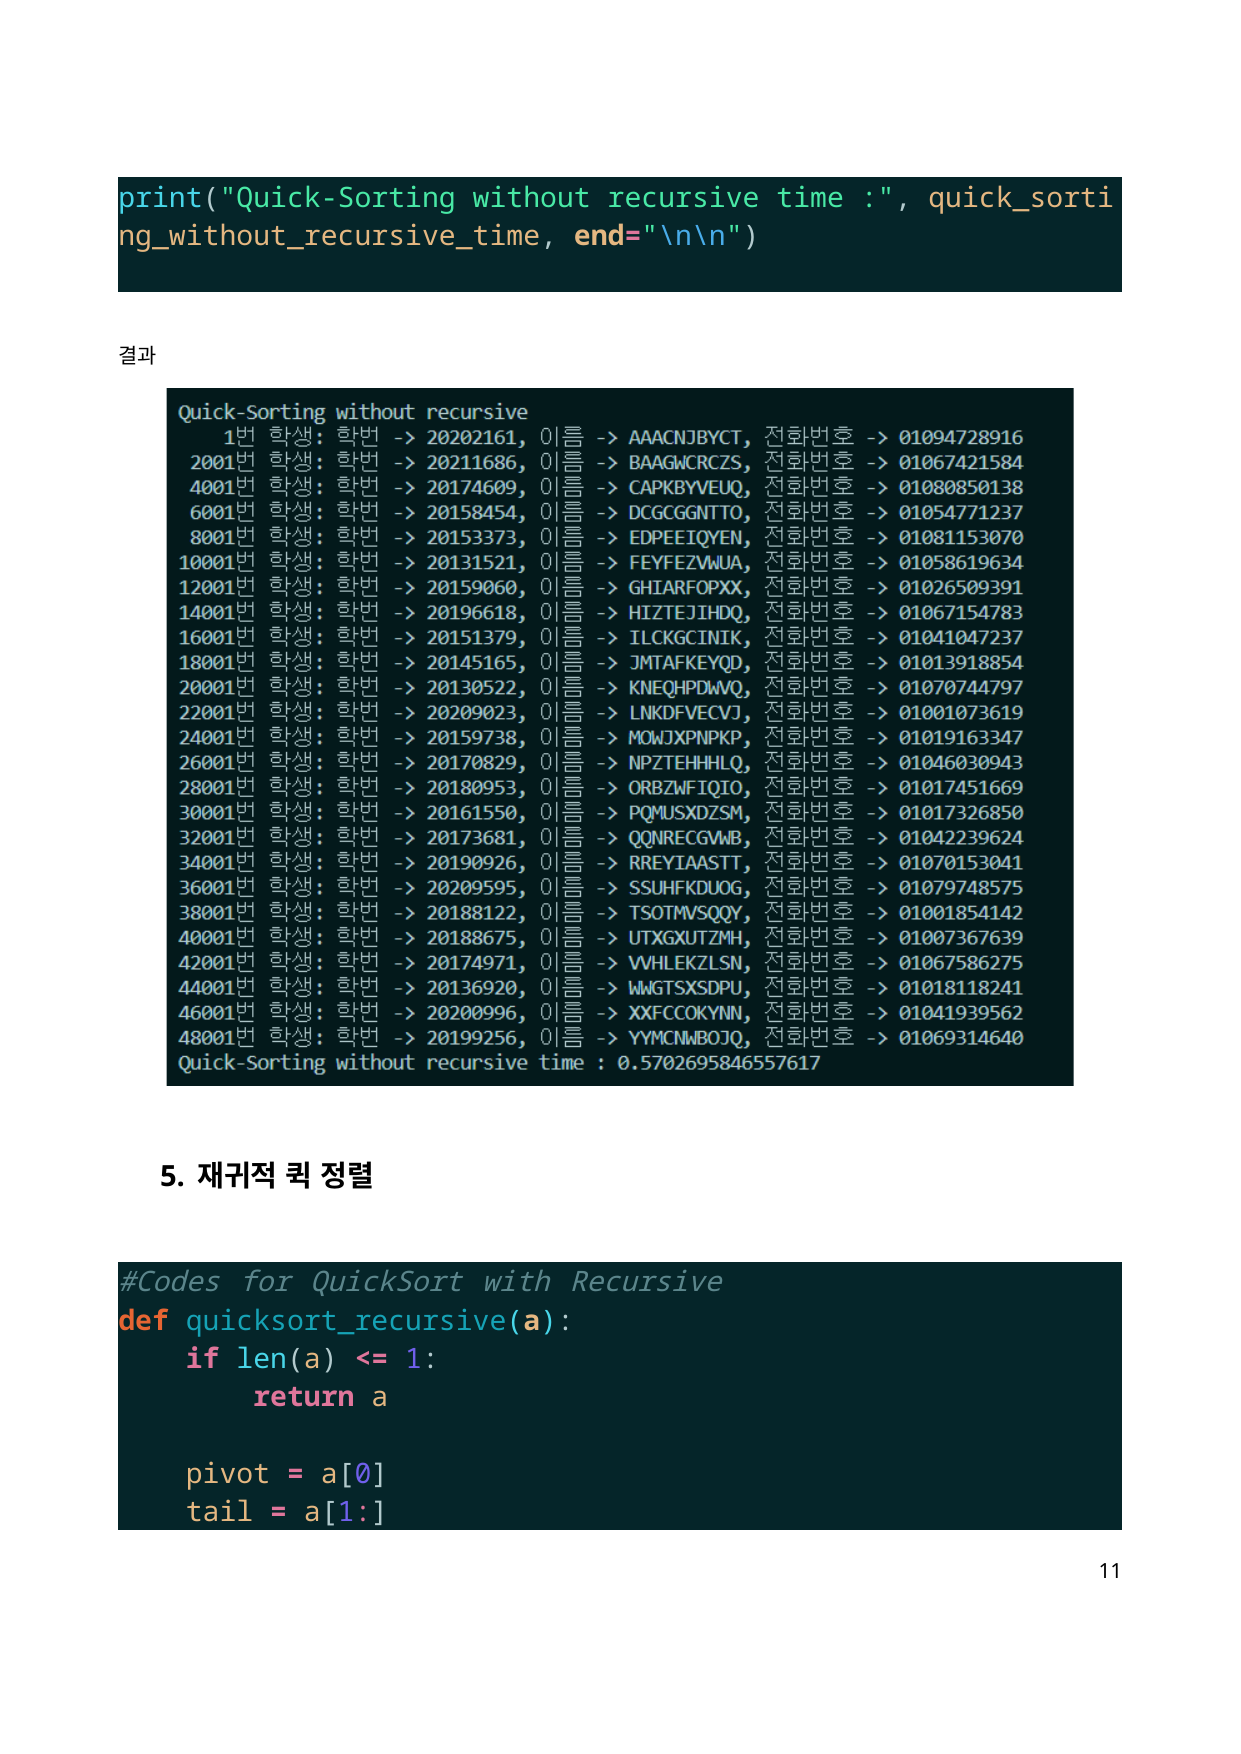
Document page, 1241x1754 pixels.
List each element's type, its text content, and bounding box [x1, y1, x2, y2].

text 결과 [118, 339, 1122, 370]
text return a [118, 1377, 1122, 1415]
picture [166, 388, 1074, 1086]
text #Codes for QuickSort with Recursive [118, 1262, 1122, 1300]
subtitle 재귀적 퀵 정렬 [160, 1152, 1122, 1194]
text if len(a) <= 1: [118, 1338, 1122, 1377]
text print("Quick-Sorting without recursive time :", quick_sorting_without_recursive_time, end="\n\n") [118, 177, 1122, 254]
text def quicksort_recursive(a): [118, 1300, 1122, 1338]
text tail = a[1:] [118, 1492, 1122, 1530]
text pivot = a[0] [118, 1453, 1122, 1492]
